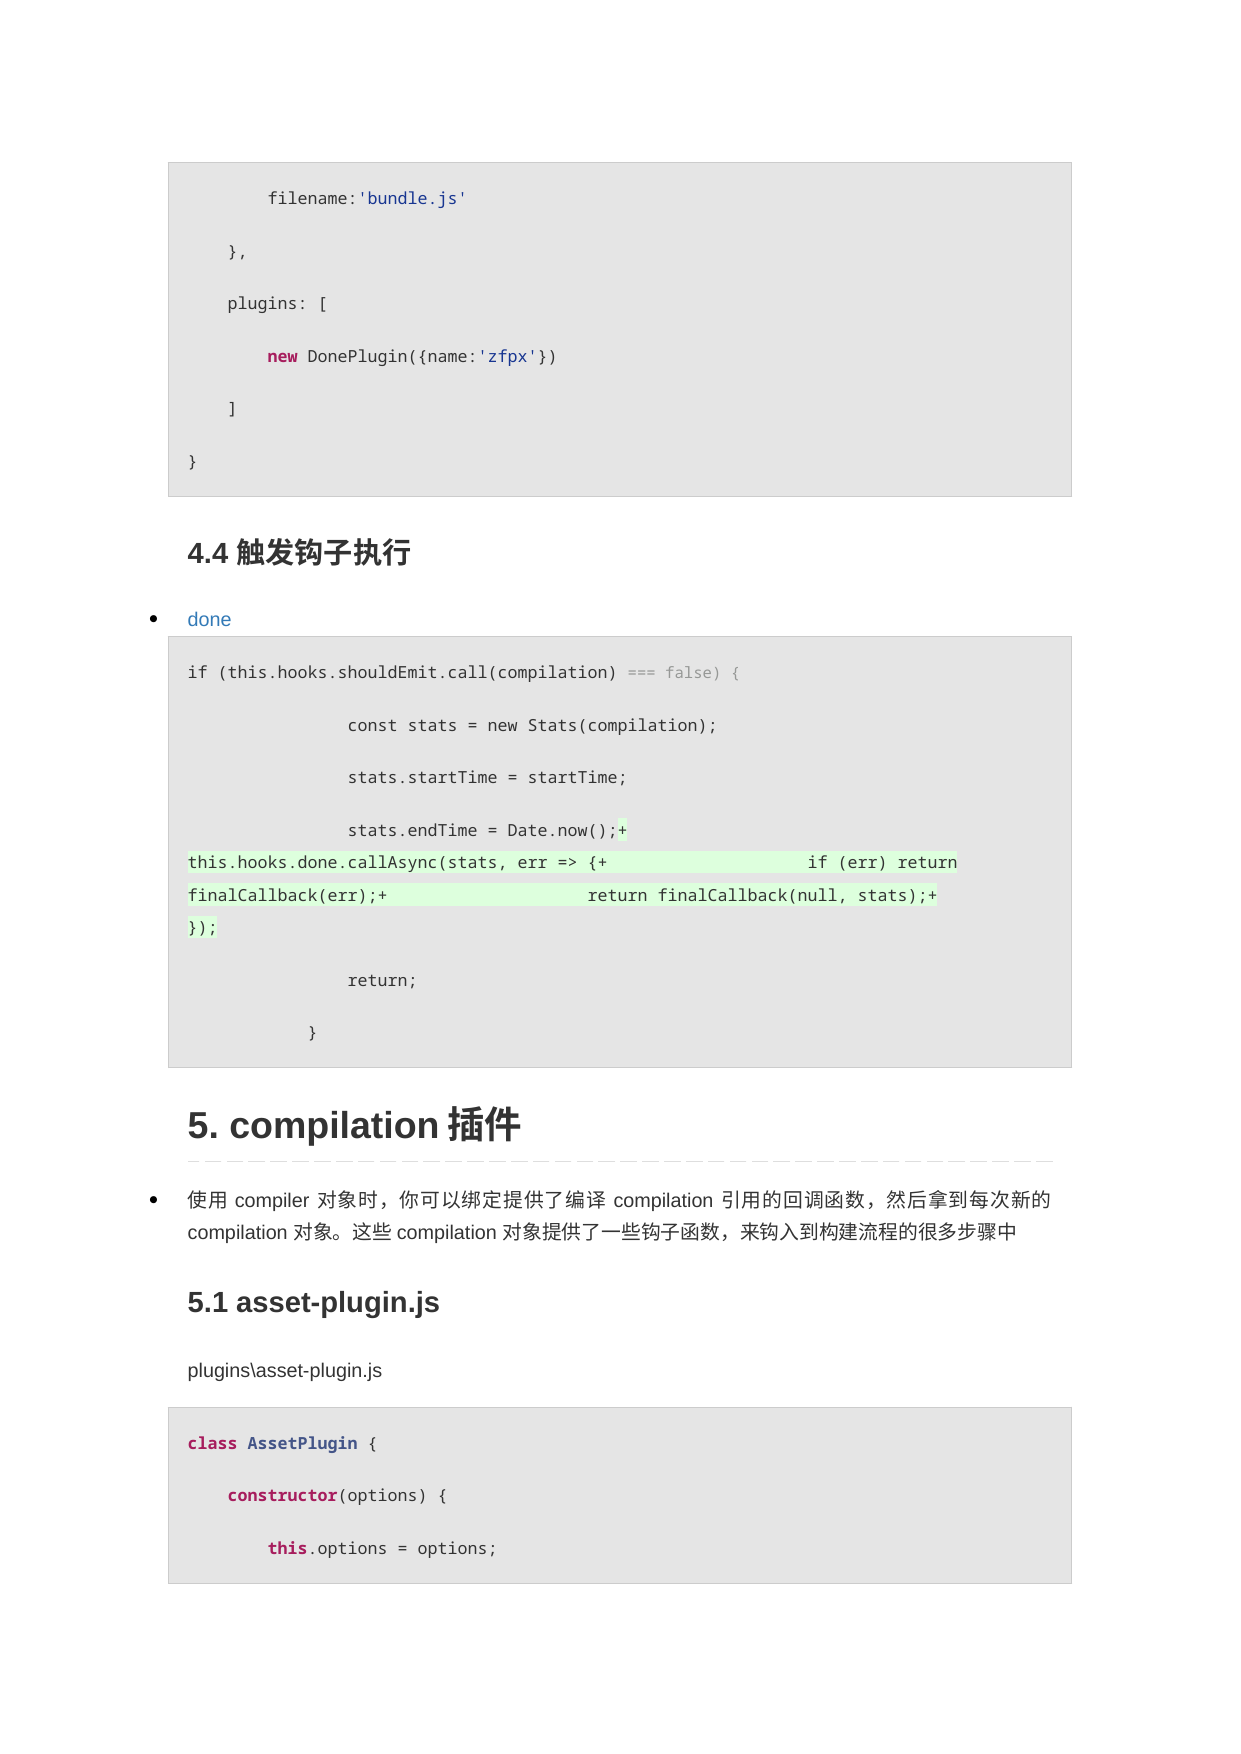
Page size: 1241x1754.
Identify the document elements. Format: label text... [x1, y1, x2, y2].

list done [150, 603, 1053, 636]
text if (this.hooks.shouldEmit.call(compilation) === false) { [169, 637, 1071, 688]
text const stats = new Stats(compilation); [169, 688, 1071, 741]
text filename:'bundle.js' [169, 163, 1071, 214]
text this.options = options; [169, 1512, 1071, 1583]
text }, [169, 214, 1071, 267]
text return; [169, 943, 1071, 996]
text class AssetPlugin { [169, 1408, 1071, 1459]
text plugins: [ [169, 267, 1071, 319]
text new DonePlugin({name:'zfpx'}) [169, 319, 1071, 372]
text } [169, 996, 1071, 1067]
text constructor(options) { [169, 1459, 1071, 1511]
text } [169, 424, 1071, 496]
text plugins\asset-plugin.js [187, 1354, 1053, 1387]
text ] [169, 372, 1071, 424]
subtitle 5.1 asset-plugin.js [187, 1269, 1053, 1334]
subtitle 4.4 触发钩子执行 [187, 518, 1053, 583]
text stats.endTime = Date.now();+ this.hooks.done.callAsync(stats, err => {+ if (err) return finalCallback(err);+ return finalCallback(null, stats);+ }); [169, 793, 1071, 943]
list 使用 compiler 对象时，你可以绑定提供了编译 compilation 引用的回调函数，然后拿到每次新的 compilation 对象。这些 compilation 对象提供了一些钩子函数，来钩入到构建流程的很多步骤中 [150, 1182, 1053, 1247]
subtitle 5. compilation插件 [187, 1090, 1053, 1162]
text stats.startTime = startTime; [169, 741, 1071, 793]
